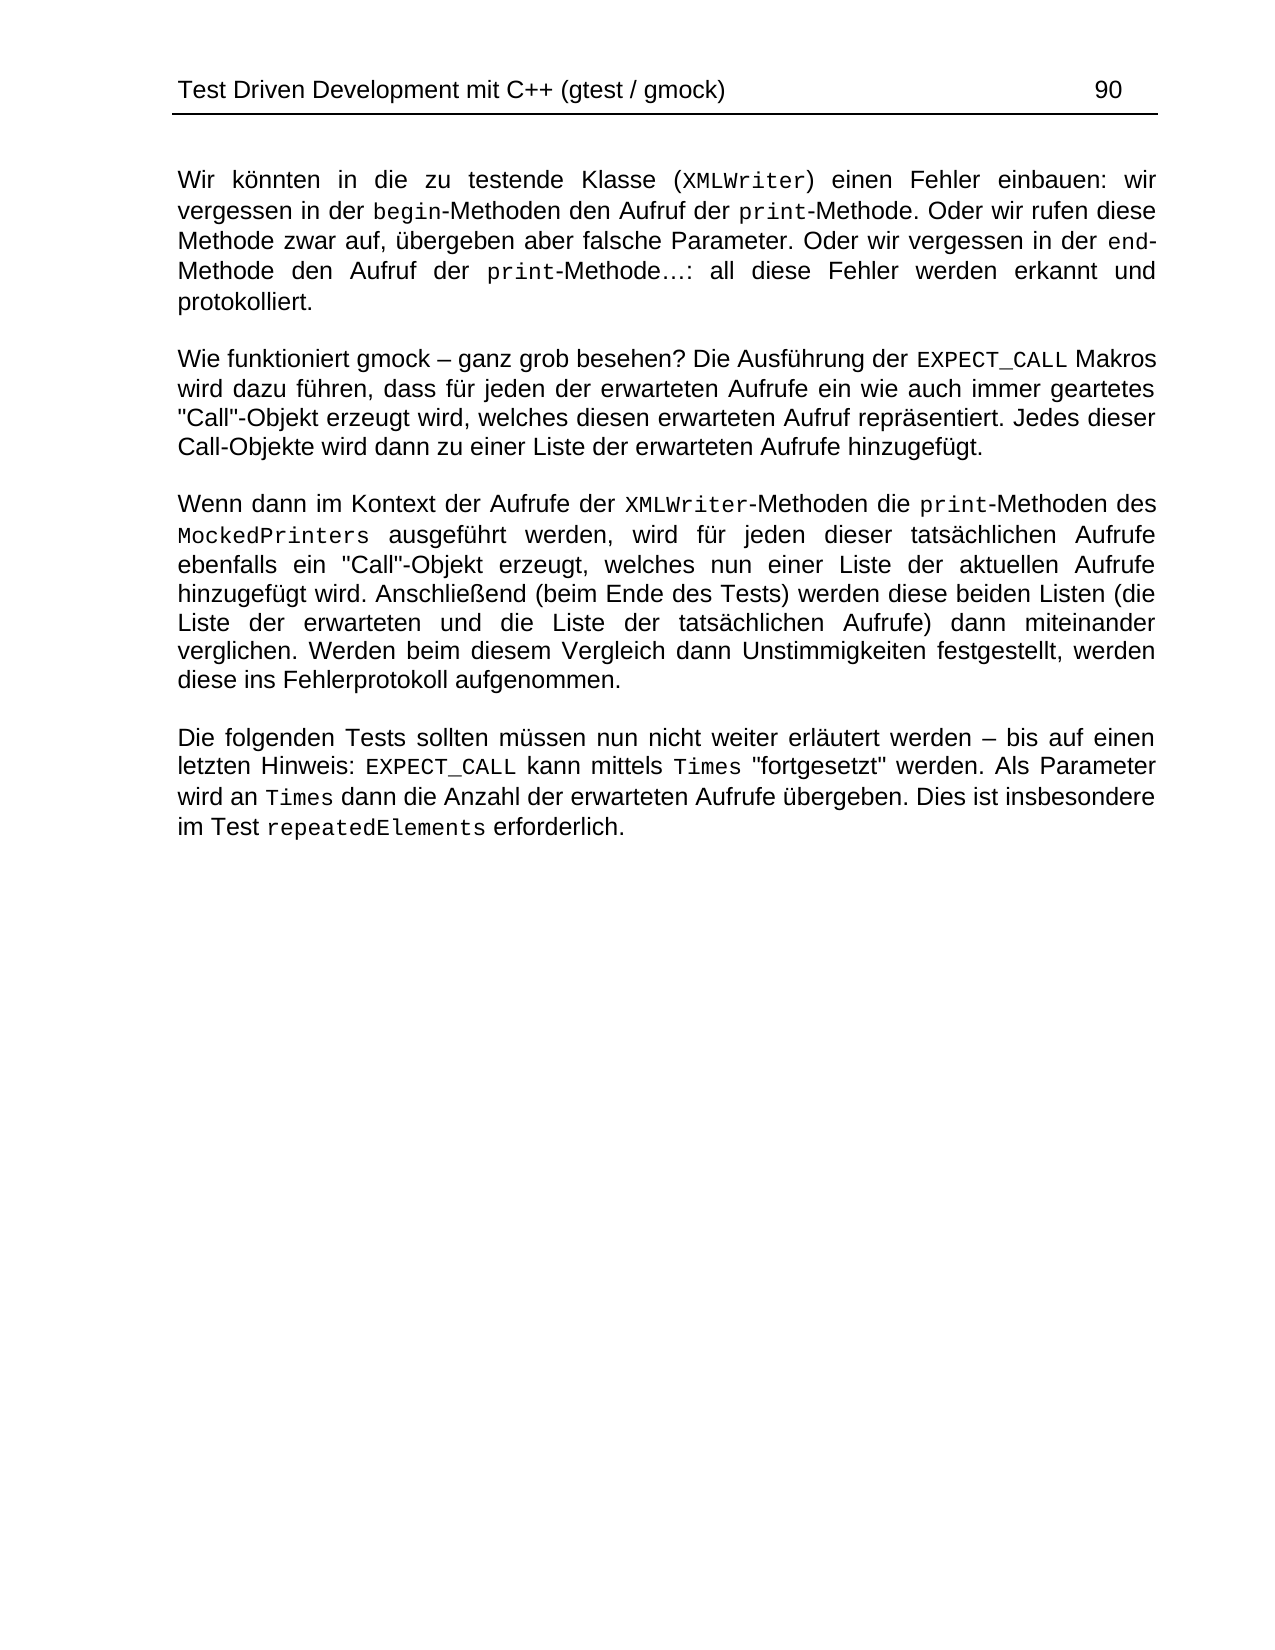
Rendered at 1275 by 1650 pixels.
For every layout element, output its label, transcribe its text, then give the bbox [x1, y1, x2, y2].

text Wenn dann im Kontext der Aufrufe der XMLWriter-Methoden die print-Methoden des MockedPrinters ausgeführt werden, wird für jeden dieser tatsächlichen Aufrufe ebenfalls ein "Call"-Objekt erzeugt, welches nun einer Liste der aktuellen Aufrufe hinzugefügt wird. Anschließend (beim Ende des Tests) werden diese beiden Listen (die Liste der erwarteten und die Liste der tatsächlichen Aufrufe) dann miteinander verglichen. Werden beim diesem Vergleich dann Unstimmigkeiten festgestellt, werden diese ins Fehlerprotokoll aufgenommen. [177, 489, 1157, 694]
text Wir könnten in die zu testende Klasse (XMLWriter) einen Fehler einbauen: wir vergessen in der begin-Methoden den Aufruf der print-Methode. Oder wir rufen diese Methode zwar auf, übergeben aber falsche Parameter. Oder wir vergessen in der end-Methode den Aufruf der print-Methode…: all diese Fehler werden erkannt und protokolliert. [177, 165, 1157, 315]
text Die folgenden Tests sollten müssen nun nicht weiter erläutert werden – bis auf einen letzten Hinweis: EXPECT_CALL kann mittels Times "fortgesetzt" werden. Als Parameter wird an Times dann die Anzahl der erwarteten Aufrufe übergeben. Dies ist insbesondere im Test repeatedElements erforderlich. [177, 723, 1157, 842]
text Wie funktioniert gmock – ganz grob besehen? Die Ausführung der EXPECT_CALL Makros wird dazu führen, dass für jeden der erwarteten Aufrufe ein wie auch immer geartetes "Call"-Objekt erzeugt wird, welches diesen erwarteten Aufruf repräsentiert. Jedes dieser Call-Objekte wird dann zu einer Liste der erwarteten Aufrufe hinzugefügt. [177, 344, 1157, 461]
